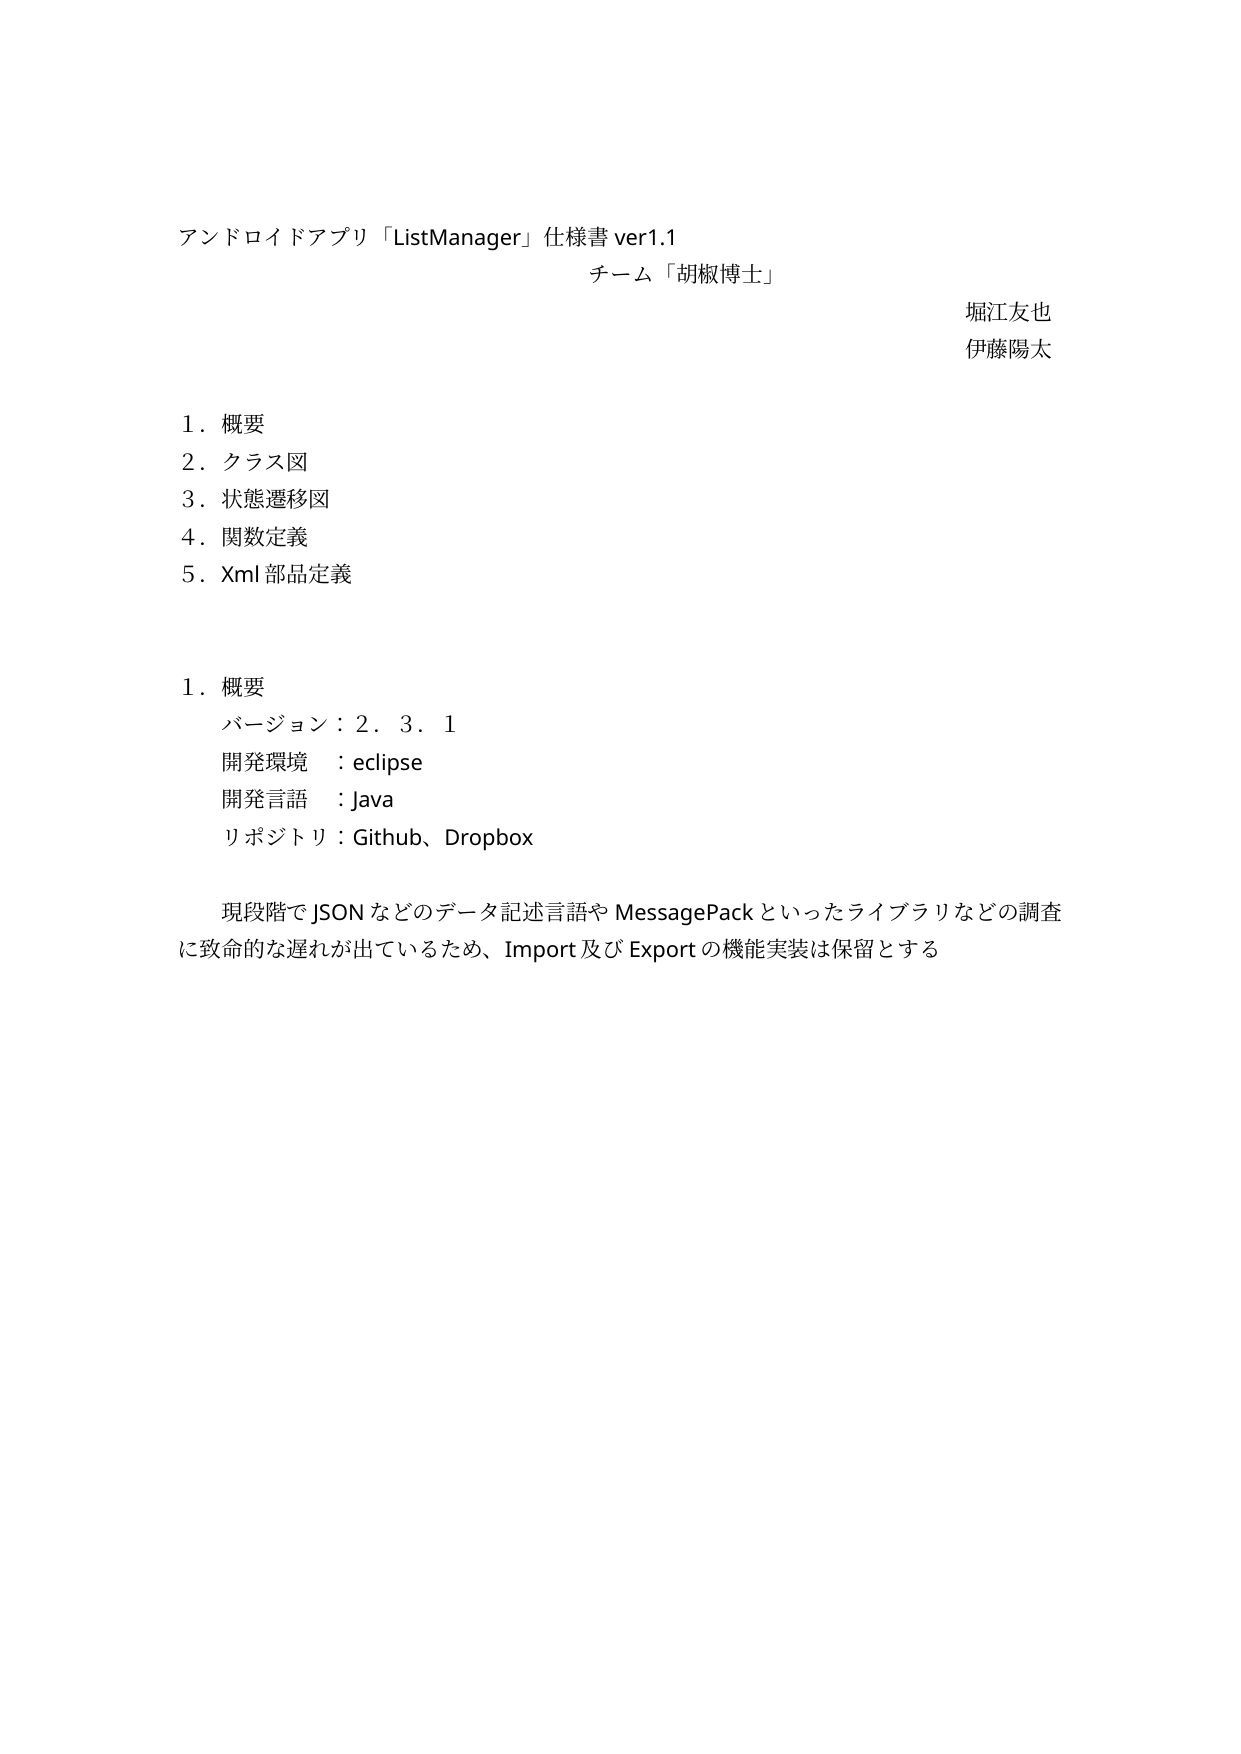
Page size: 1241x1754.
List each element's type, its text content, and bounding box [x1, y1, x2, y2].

text チーム「胡椒博士」 [177, 254, 1063, 292]
text 開発言語 ：Java [177, 779, 1063, 817]
text ５．Xml部品定義 [177, 554, 1063, 592]
text アンドロイドアプリ「ListManager」仕様書 ver1.1 [177, 217, 1063, 254]
text 開発環境 ：eclipse [177, 742, 1063, 779]
text １．概要 [177, 667, 1063, 704]
text リポジトリ：Github、Dropbox [177, 817, 1063, 854]
text 伊藤陽太 [177, 329, 1063, 367]
text 現段階でJSONなどのデータ記述言語やMessagePackといったライブラリなどの調査に致命的な遅れが出ているため、Import及びExportの機能実装は保留とする [177, 892, 1063, 967]
text ４．関数定義 [177, 517, 1063, 554]
text バージョン：２．３．１ [177, 704, 1063, 742]
text １．概要 [177, 404, 1063, 442]
text ３．状態遷移図 [177, 479, 1063, 517]
text 堀江友也 [177, 292, 1063, 329]
text ２．クラス図 [177, 442, 1063, 479]
